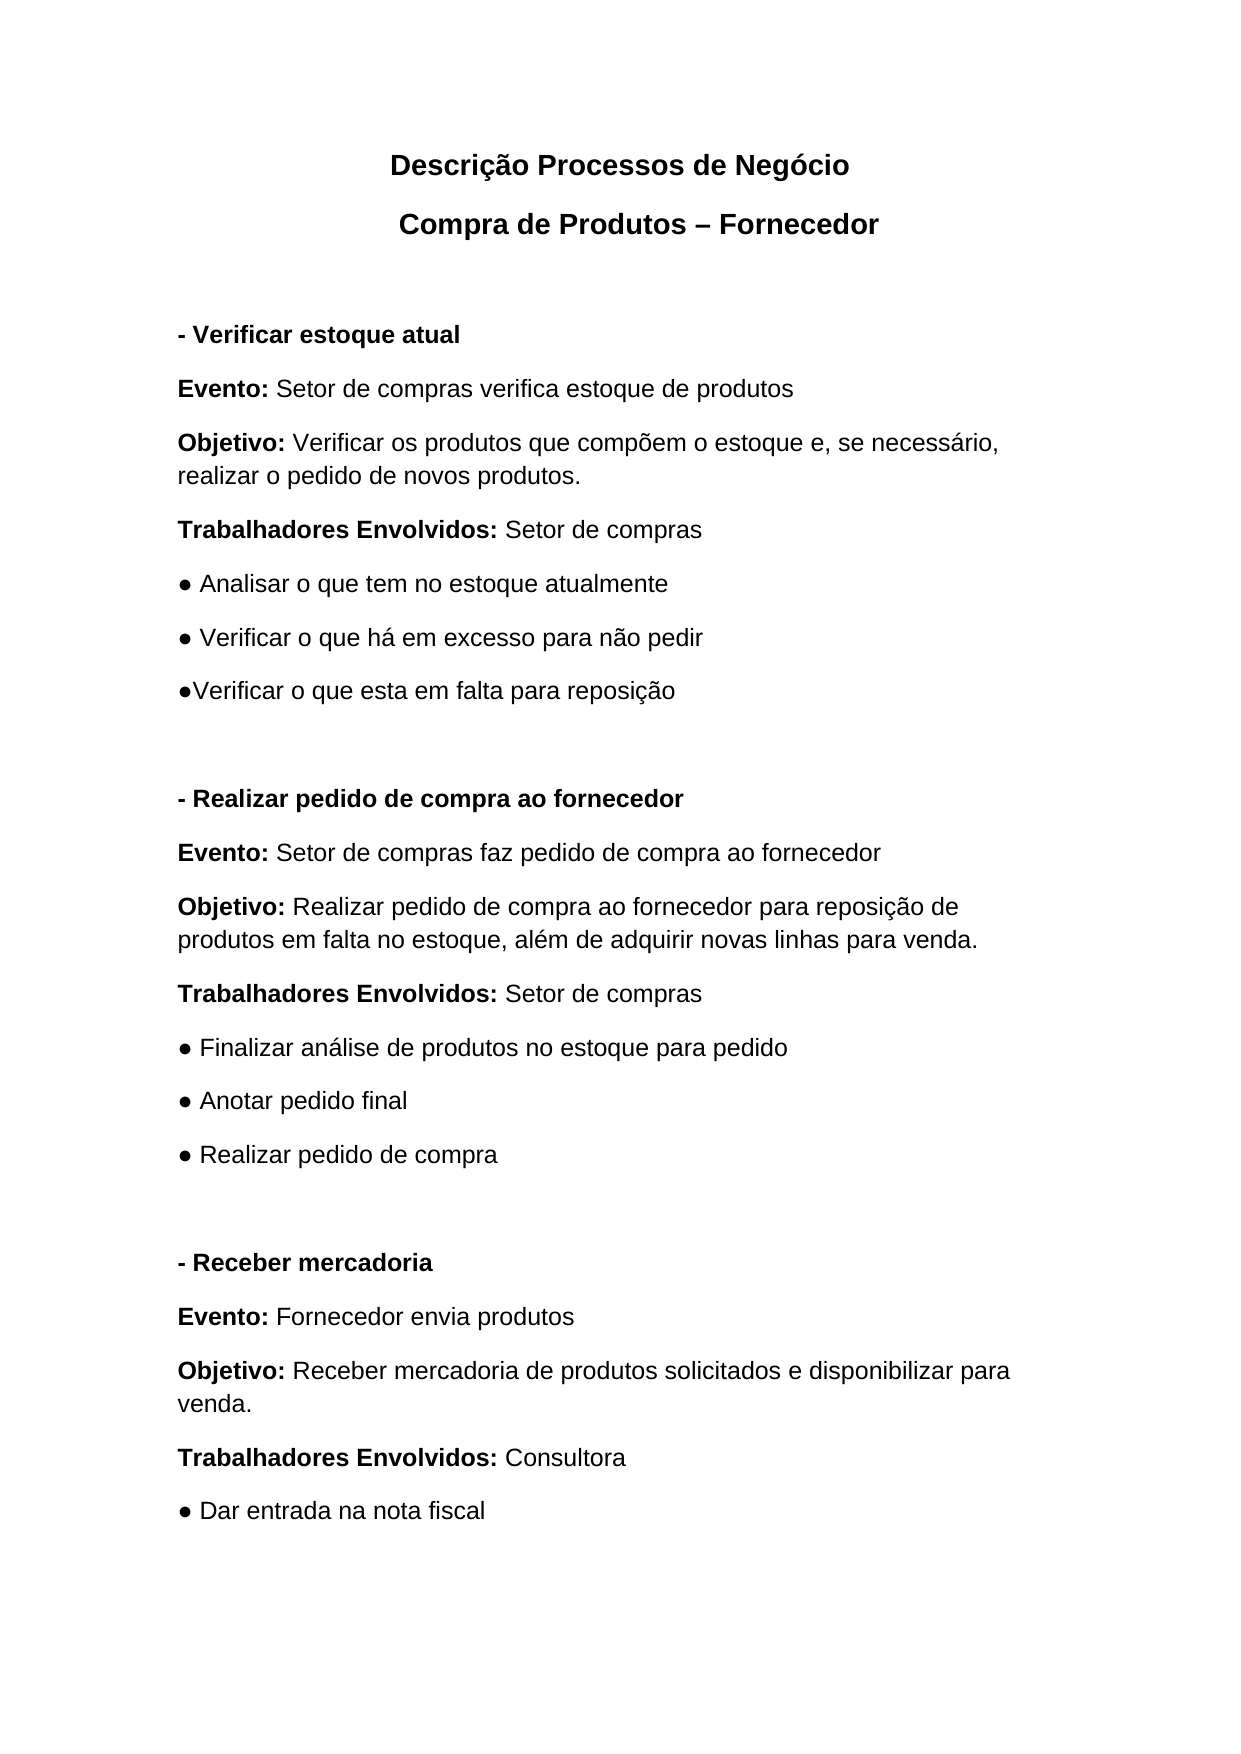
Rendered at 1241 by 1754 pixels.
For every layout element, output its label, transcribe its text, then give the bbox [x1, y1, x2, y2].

text Trabalhadores Envolvidos: Setor de compras [177, 979, 1063, 1007]
text ●Verificar o que esta em falta para reposição [177, 676, 1063, 705]
text Objetivo: Receber mercadoria de produtos solicitados e disponibilizar para venda. [177, 1356, 1063, 1417]
text Evento: Setor de compras verifica estoque de produtos [177, 374, 1063, 403]
text Objetivo: Realizar pedido de compra ao fornecedor para reposição de produtos em falta no estoque, além de adquirir novas linhas para venda. [177, 892, 1063, 953]
text - Verificar estoque atual [177, 320, 1063, 349]
text Compra de Produtos – Fornecedor [325, 207, 1063, 241]
text - Realizar pedido de compra ao fornecedor [177, 784, 1063, 813]
text ● Finalizar análise de produtos no estoque para pedido [177, 1032, 1063, 1061]
text ● Analisar o que tem no estoque atualmente [177, 569, 1063, 597]
text ● Dar entrada na nota fiscal [177, 1496, 1063, 1525]
text Objetivo: Verificar os produtos que compõem o estoque e, se necessário, realizar o pedido de novos produtos. [177, 428, 1063, 490]
text ● Verificar o que há em excesso para não pedir [177, 622, 1063, 651]
text ● Anotar pedido final [177, 1086, 1063, 1115]
text Trabalhadores Envolvidos: Consultora [177, 1442, 1063, 1471]
text Evento: Fornecedor envia produtos [177, 1302, 1063, 1331]
text Evento: Setor de compras faz pedido de compra ao fornecedor [177, 838, 1063, 867]
text Trabalhadores Envolvidos: Setor de compras [177, 515, 1063, 543]
text - Receber mercadoria [177, 1248, 1063, 1277]
text Descrição Processos de Negócio [177, 148, 1063, 181]
text ● Realizar pedido de compra [177, 1140, 1063, 1169]
